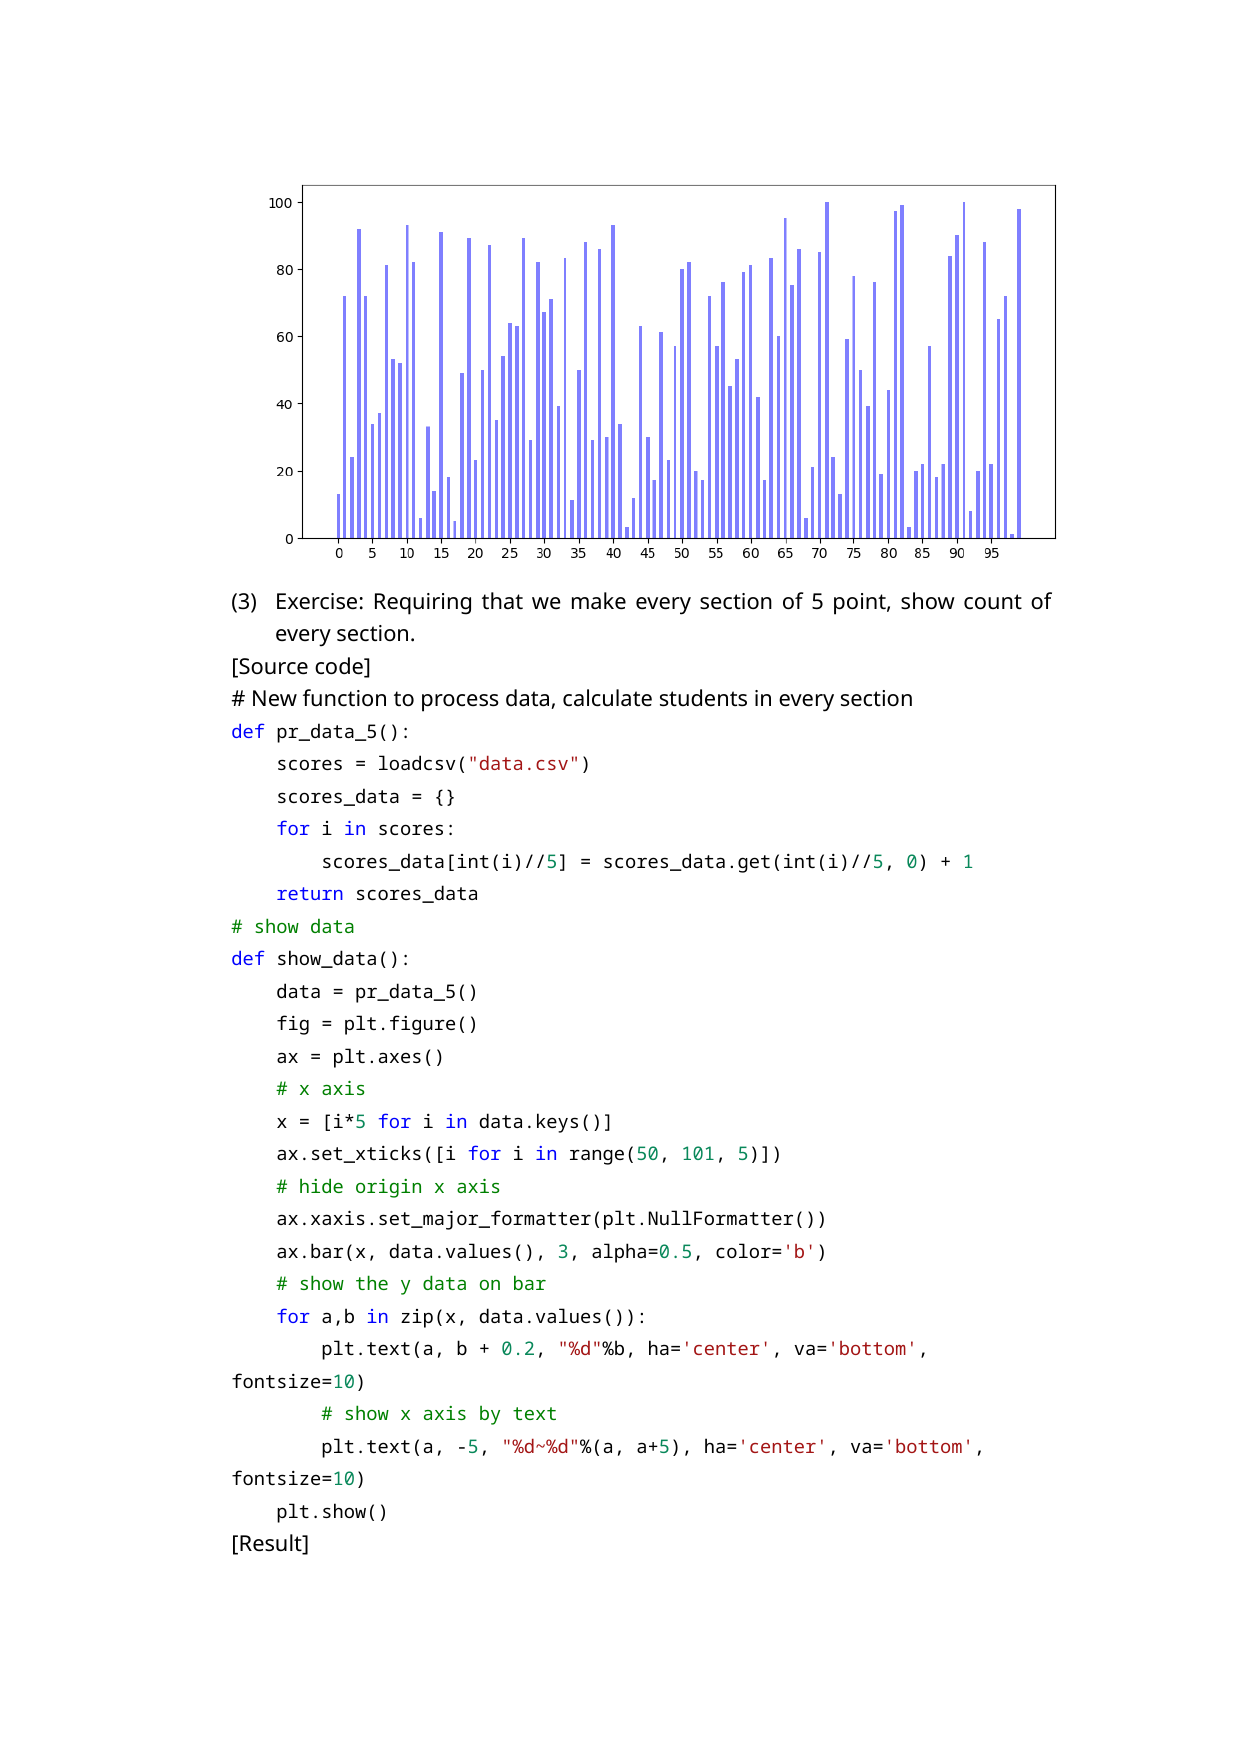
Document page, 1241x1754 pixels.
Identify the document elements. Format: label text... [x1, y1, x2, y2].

text [Result] [231, 1527, 1053, 1559]
text ax.set_xticks([i for i in range(50, 101, 5)]) [231, 1137, 1053, 1169]
text [Source code] [231, 649, 1053, 682]
text fig = plt.figure() [231, 1007, 1053, 1039]
text return scores_data [231, 877, 1053, 909]
text ax = plt.axes() [231, 1039, 1053, 1072]
text plt.text(a, -5, "%d~%d"%(a, a+5), ha='center', va='bottom', fontsize=10) [231, 1429, 1053, 1494]
text scores = loadcsv("data.csv") [231, 747, 1053, 779]
text ax.bar(x, data.values(), 3, alpha=0.5, color='b') [231, 1234, 1053, 1267]
text scores_data[int(i)//5] = scores_data.get(int(i)//5, 0) + 1 [231, 844, 1053, 877]
text # show x axis by text [231, 1397, 1053, 1429]
text plt.show() [231, 1494, 1053, 1527]
text ax.xaxis.set_major_formatter(plt.NullFormatter()) [231, 1202, 1053, 1234]
text # show the y data on bar [231, 1267, 1053, 1299]
text # x axis [231, 1072, 1053, 1104]
text scores_data = {} [231, 779, 1053, 812]
list Exercise: Requiring that we make every section of 5 point, show count of every section. [231, 584, 1053, 649]
text for i in scores: [231, 812, 1053, 844]
text def pr_data_5(): [231, 714, 1053, 747]
picture [231, 162, 1097, 572]
text for a,b in zip(x, data.values()): [231, 1299, 1053, 1332]
text plt.text(a, b + 0.2, "%d"%b, ha='center', va='bottom', fontsize=10) [231, 1332, 1053, 1397]
text data = pr_data_5() [231, 974, 1053, 1007]
text # hide origin x axis [231, 1169, 1053, 1202]
text x = [i*5 for i in data.keys()] [231, 1104, 1053, 1137]
text # show data [231, 909, 1053, 942]
text # New function to process data, calculate students in every section [231, 682, 1053, 714]
text def show_data(): [231, 942, 1053, 974]
